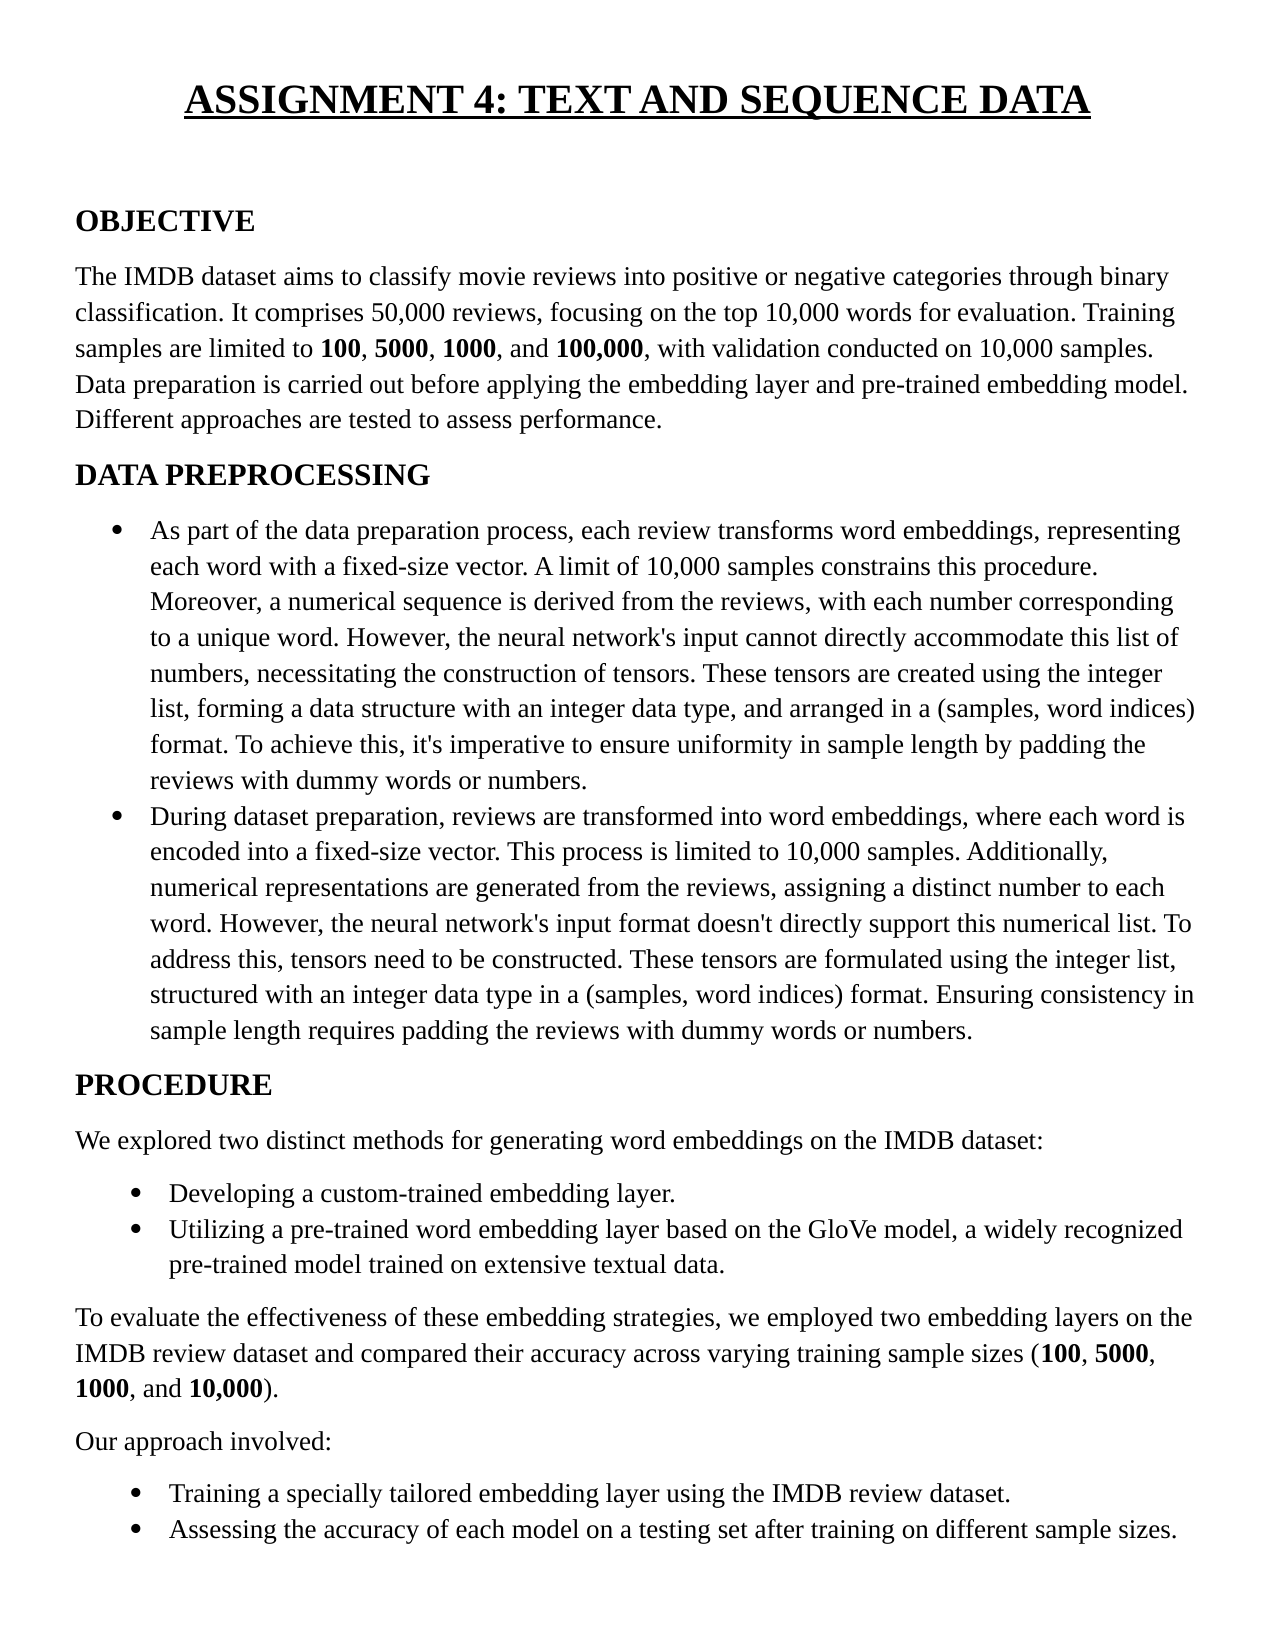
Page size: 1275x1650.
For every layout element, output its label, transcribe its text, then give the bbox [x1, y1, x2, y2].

list As part of the data preparation process, each review transforms word embeddings, representing each word with a fixed-size vector. A limit of 10,000 samples constrains this procedure. Moreover, a numerical sequence is derived from the reviews, with each number corresponding to a unique word. However, the neural network's input cannot directly accommodate this list of numbers, necessitating the construction of tensors. These tensors are created using the integer list, forming a data structure with an integer data type, and arranged in a (samples, word indices) format. To achieve this, it's imperative to ensure uniformity in sample length by padding the reviews with dummy words or numbers. [112, 514, 1200, 795]
text To evaluate the effectiveness of these embedding strategies, we employed two embedding layers on the IMDB review dataset and compared their accuracy across varying training sample sizes (100, 5000, 1000, and 10,000). [75, 1301, 1200, 1404]
text DATA PREPROCESSING [75, 456, 1200, 492]
list Training a specially tailored embedding layer using the IMDB review dataset. [131, 1477, 1200, 1508]
text The IMDB dataset aims to classify movie reviews into positive or negative categories through binary classification. It comprises 50,000 reviews, focusing on the top 10,000 words for evaluation. Training samples are limited to 100, 5000, 1000, and 100,000, with validation conducted on 10,000 samples. Data preparation is carried out before applying the embedding layer and pre-trained embedding model. Different approaches are tested to assess performance. [75, 261, 1200, 434]
text ASSIGNMENT 4: TEXT AND SEQUENCE DATA [75, 75, 1200, 123]
text Our approach involved: [75, 1425, 1200, 1456]
list Utilizing a pre-trained word embedding layer based on the GloVe model, a widely recognized pre-trained model trained on extensive textual data. [131, 1213, 1200, 1280]
text OBJECTIVE [75, 203, 1200, 238]
list During dataset preparation, reviews are transformed into word embeddings, where each word is encoded into a fixed-size vector. This process is limited to 10,000 samples. Additionally, numerical representations are generated from the reviews, assigning a distinct number to each word. However, the neural network's input format doesn't directly support this numerical list. To address this, tensors need to be constructed. These tensors are formulated using the integer list, structured with an integer data type in a (samples, word indices) format. Ensuring consistency in sample length requires padding the reviews with dummy words or numbers. [112, 800, 1200, 1045]
list Developing a custom-trained embedding layer. [131, 1177, 1200, 1208]
text PROCEDURE [75, 1067, 1200, 1102]
list Assessing the accuracy of each model on a testing set after training on different sample sizes. [131, 1513, 1200, 1544]
text We explored two distinct methods for generating word embeddings on the IMDB dataset: [75, 1124, 1200, 1156]
